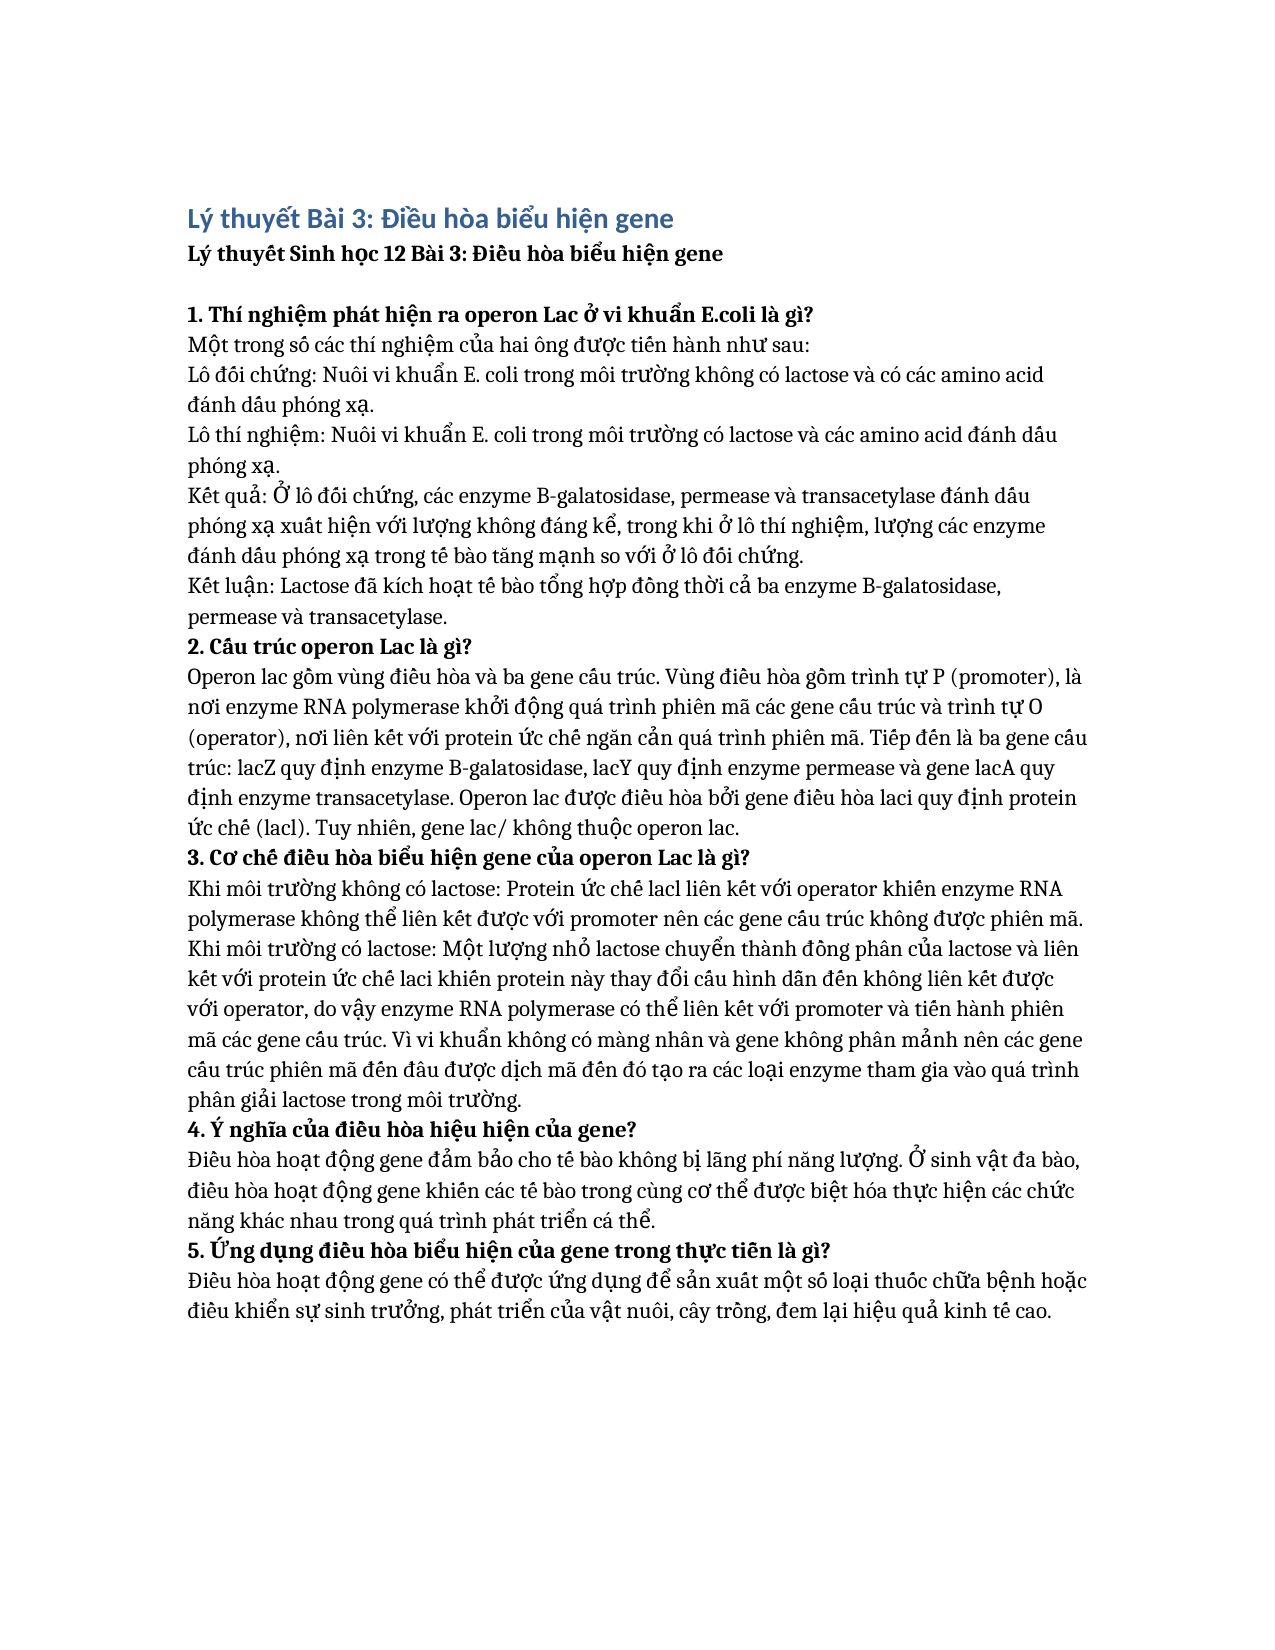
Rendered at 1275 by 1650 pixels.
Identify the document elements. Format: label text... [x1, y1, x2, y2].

subtitle Lý thuyết Bài 3: Điều hòa biểu hiện gene [187, 200, 1087, 236]
text Lý thuyết Sinh học 12 Bài 3: Điều hòa biểu hiện gene 1. Thí nghiệm phát hiện ra operon Lac ở vi khuẩn E.coli là gì? Một trong số các thí nghiệm của hai ông được tiến hành như sau: Lô đối chứng: Nuôi vi khuẩn E. coli trong môi trường không có lactose và có các amino acid đánh dấu phóng xạ. Lô thí nghiệm: Nuôi vi khuẩn E. coli trong môi trường có lactose và các amino acid đánh dấu phóng xạ. Kết quả: Ở lô đối chứng, các enzyme B-galatosidase, permease và transacetylase đánh dấu phóng xạ xuất hiện với lượng không đáng kể, trong khi ở lô thí nghiệm, lượng các enzyme đánh dấu phóng xạ trong tế bào tăng mạnh so với ở lô đối chứng. Kết luận: Lactose đã kích hoạt tế bào tổng hợp đồng thời cả ba enzyme B-galatosidase, permease và transacetylase. 2. Cấu trúc operon Lac là gì? Operon lac gồm vùng điều hòa và ba gene cấu trúc. Vùng điều hòa gồm trình tự P (promoter), là nơi enzyme RNA polymerase khởi động quá trình phiên mã các gene cấu trúc và trình tự O (operator), nơi liên kết với protein ức chế ngăn cản quá trình phiên mã. Tiếp đến là ba gene cấu trúc: lacZ quy định enzyme B-galatosidase, lacY quy định enzyme permease và gene lacA quy định enzyme transacetylase. Operon lac được điều hòa bởi gene điều hòa laci quy định protein ức chế (lacl). Tuy nhiên, gene lac/ không thuộc operon lac. 3. Cơ chế điều hòa biểu hiện gene của operon Lac là gì? Khi môi trường không có lactose: Protein ức chế lacl liên kết với operator khiến enzyme RNA polymerase không thể liên kết được với promoter nên các gene cấu trúc không được phiên mã. Khi môi trường có lactose: Một lượng nhỏ lactose chuyển thành đồng phân của lactose và liên kết với protein ức chế laci khiến protein này thay đổi cấu hình dẫn đến không liên kết được với operator, do vậy enzyme RNA polymerase có thể liên kết với promoter và tiến hành phiên mã các gene cấu trúc. Vì vi khuẩn không có màng nhân và gene không phân mảnh nên các gene cấu trúc phiên mã đến đâu được dịch mã đến đó tạo ra các loại enzyme tham gia vào quá trình phân giải lactose trong môi trường. 4. Ý nghĩa của điều hòa hiệu hiện của gene? Điều hòa hoạt động gene đảm bảo cho tế bào không bị lãng phí năng lượng. Ở sinh vật đa bào, điều hòa hoạt động gene khiến các tế bào trong cùng cơ thể được biệt hóa thực hiện các chức năng khác nhau trong quá trình phát triển cá thể. 5. Ứng dụng điều hòa biểu hiện của gene trong thực tiễn là gì? Điều hòa hoạt động gene có thể được ứng dụng để sản xuất một số loại thuốc chữa bệnh hoặc điều khiển sự sinh trưởng, phát triển của vật nuôi, cây trồng, đem lại hiệu quả kinh tế cao. [187, 241, 1087, 1355]
